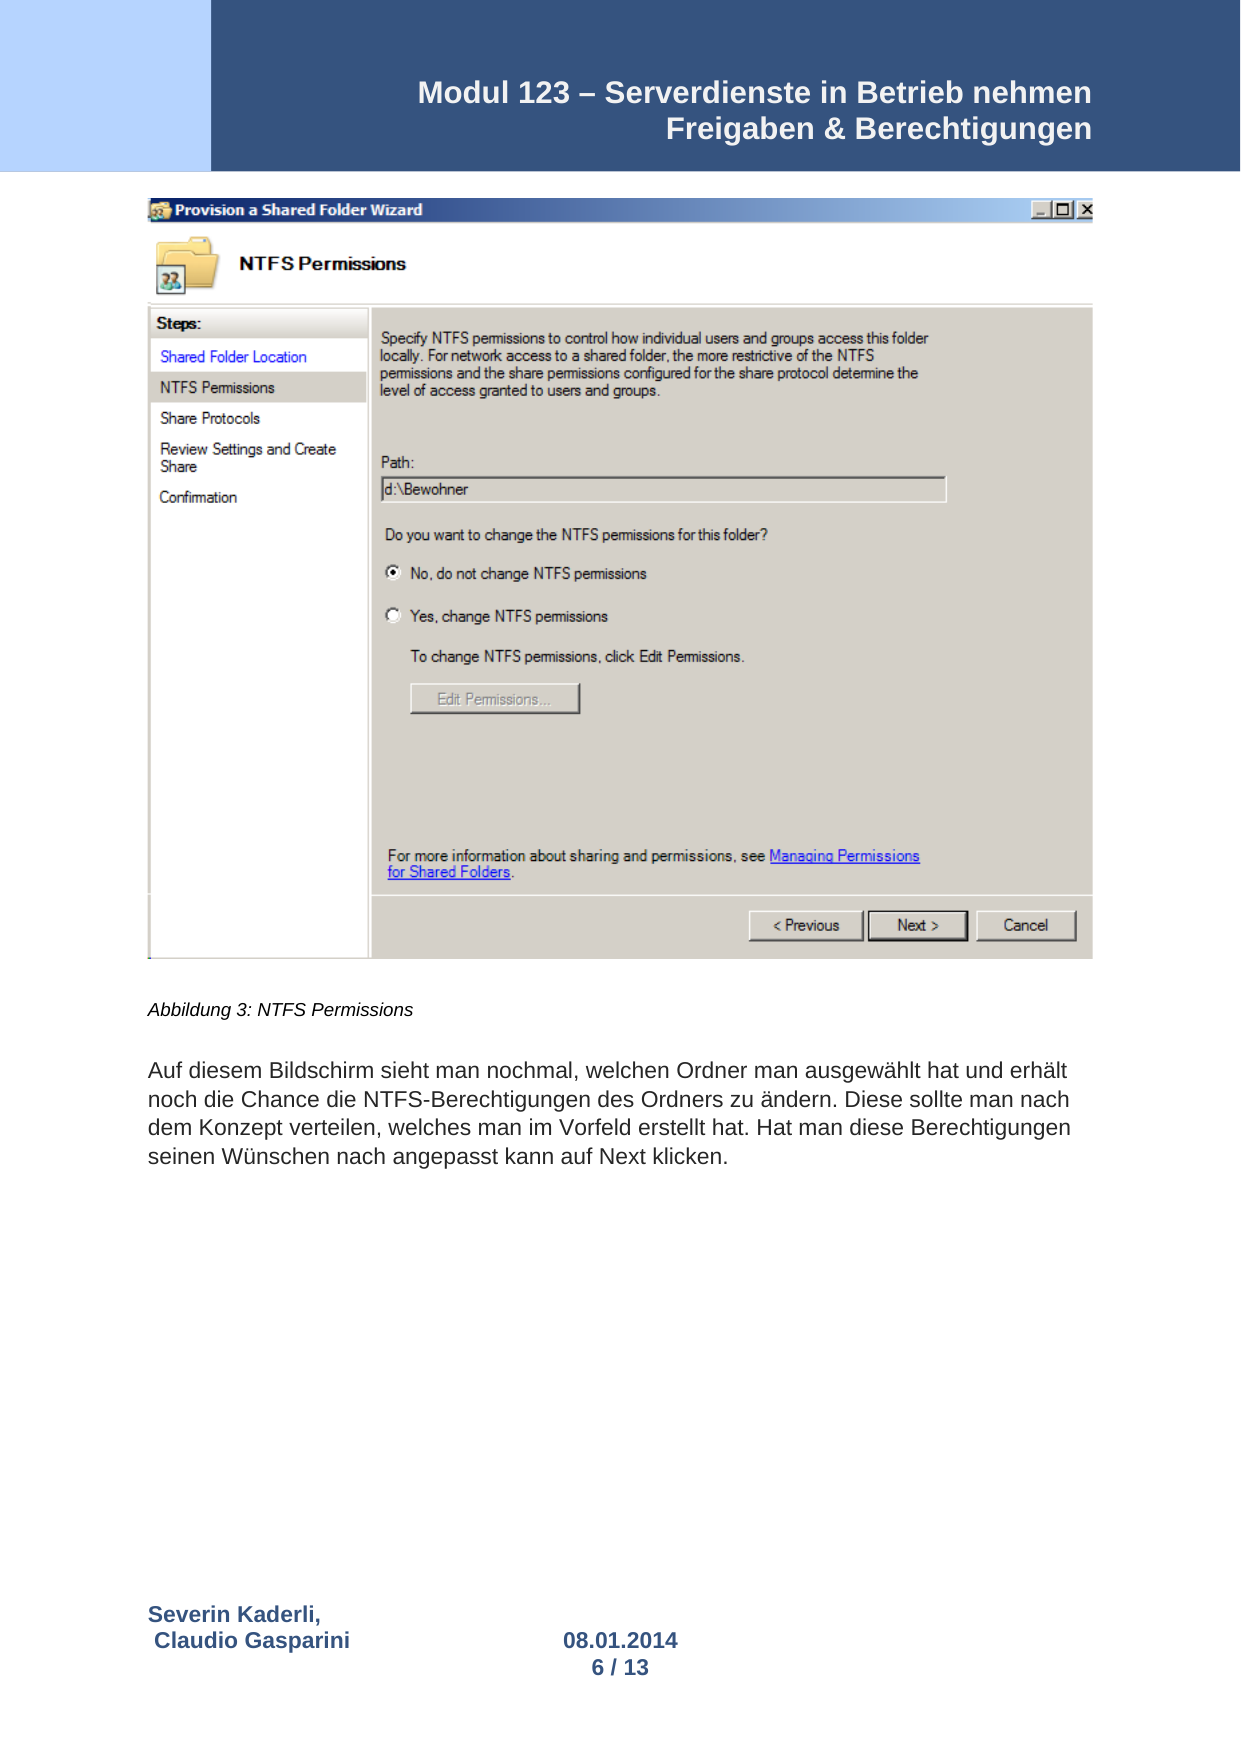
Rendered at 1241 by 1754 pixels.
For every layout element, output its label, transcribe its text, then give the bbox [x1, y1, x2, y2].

text Auf diesem Bildschirm sieht man nochmal, welchen Ordner man ausgewählt hat und erhält noch die Chance die NTFS-Berechtigungen des Ordners zu ändern. Diese sollte man nach dem Konzept verteilen, welches man im Vorfeld erstellt hat. Hat man diese Berechtigungen seinen Wünschen nach angepasst kann auf Next klicken. [148, 1057, 1093, 1169]
text Abbildung 3: NTFS Permissions [148, 998, 1093, 1020]
picture [147, 198, 1093, 959]
